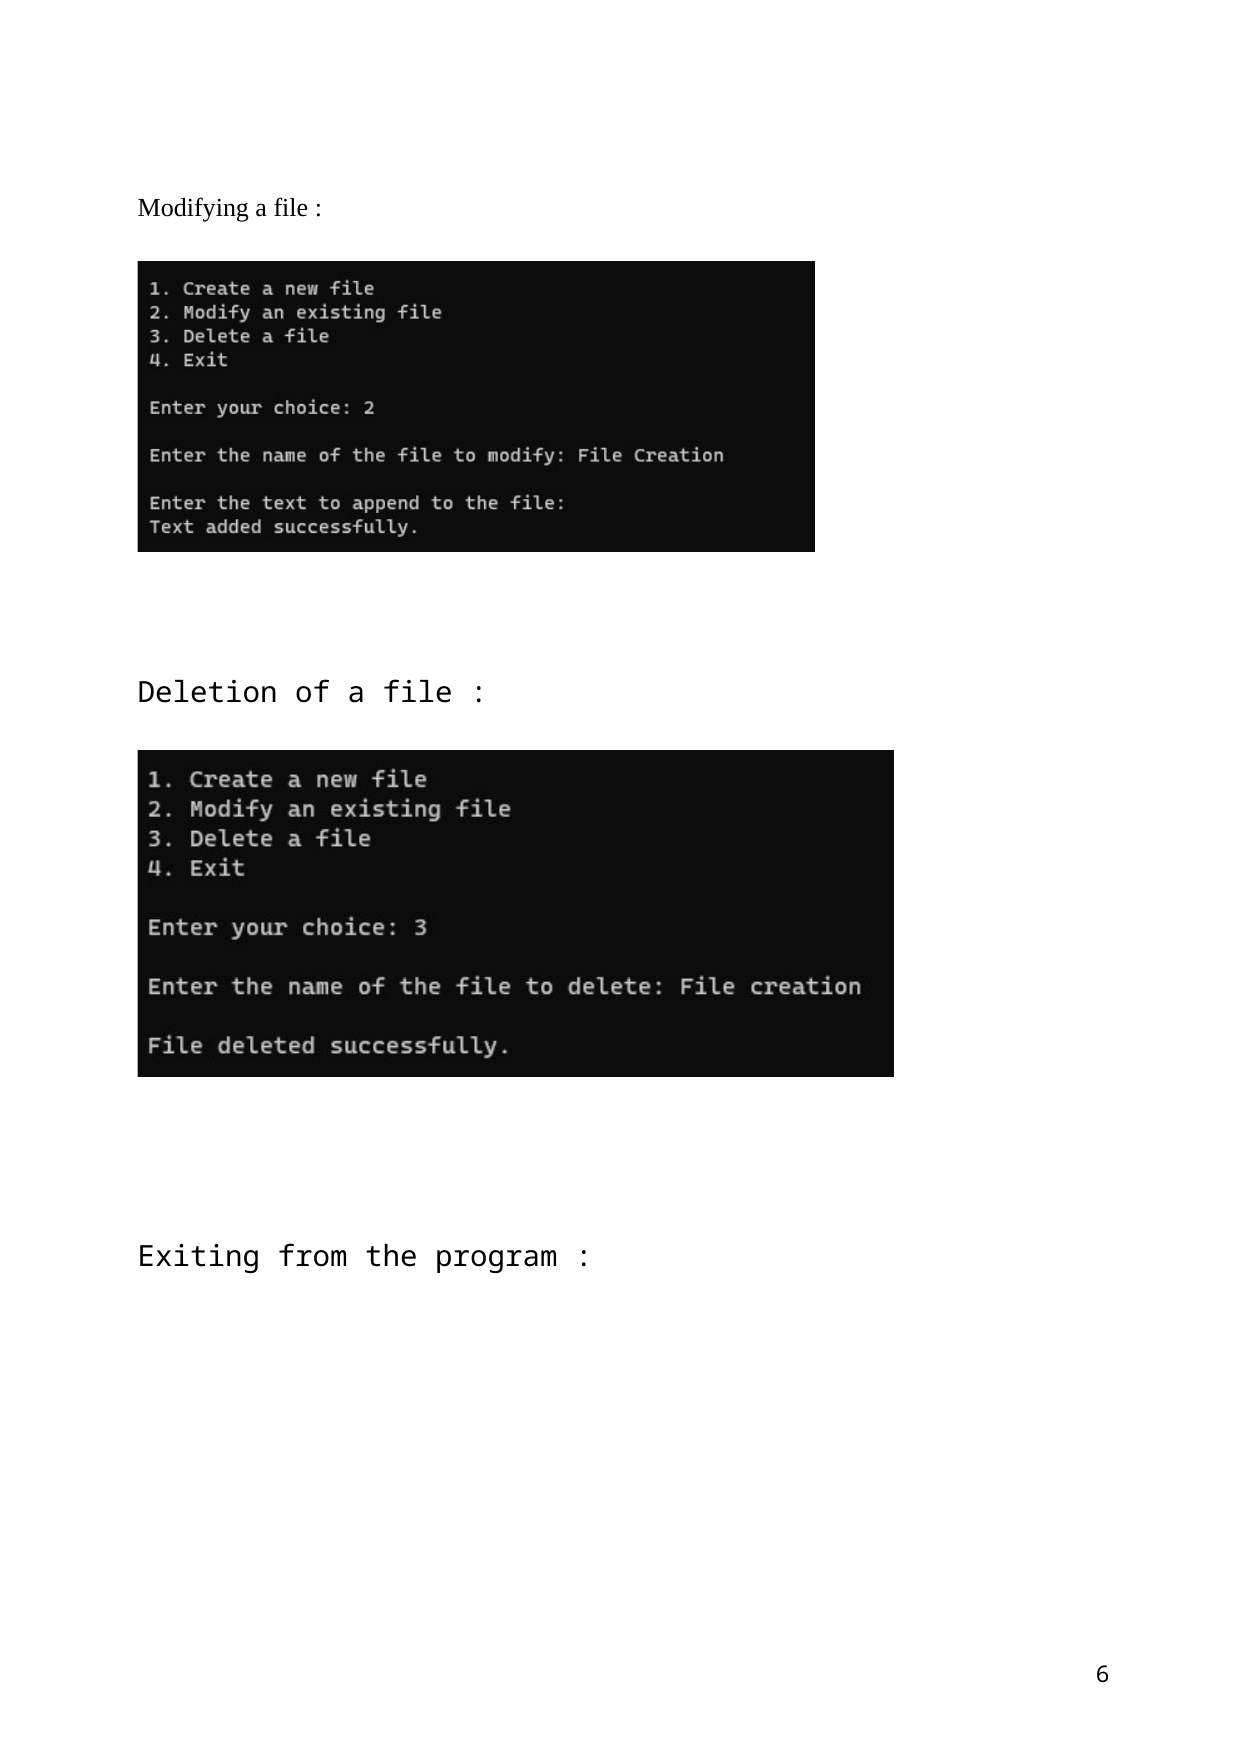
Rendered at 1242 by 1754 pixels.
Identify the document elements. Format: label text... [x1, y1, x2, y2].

text Deletion of a file : [137, 671, 1125, 711]
text Exiting from the program : [137, 1235, 1125, 1275]
picture [137, 261, 815, 552]
text Modifying a file : [137, 192, 1125, 222]
picture [137, 750, 894, 1077]
